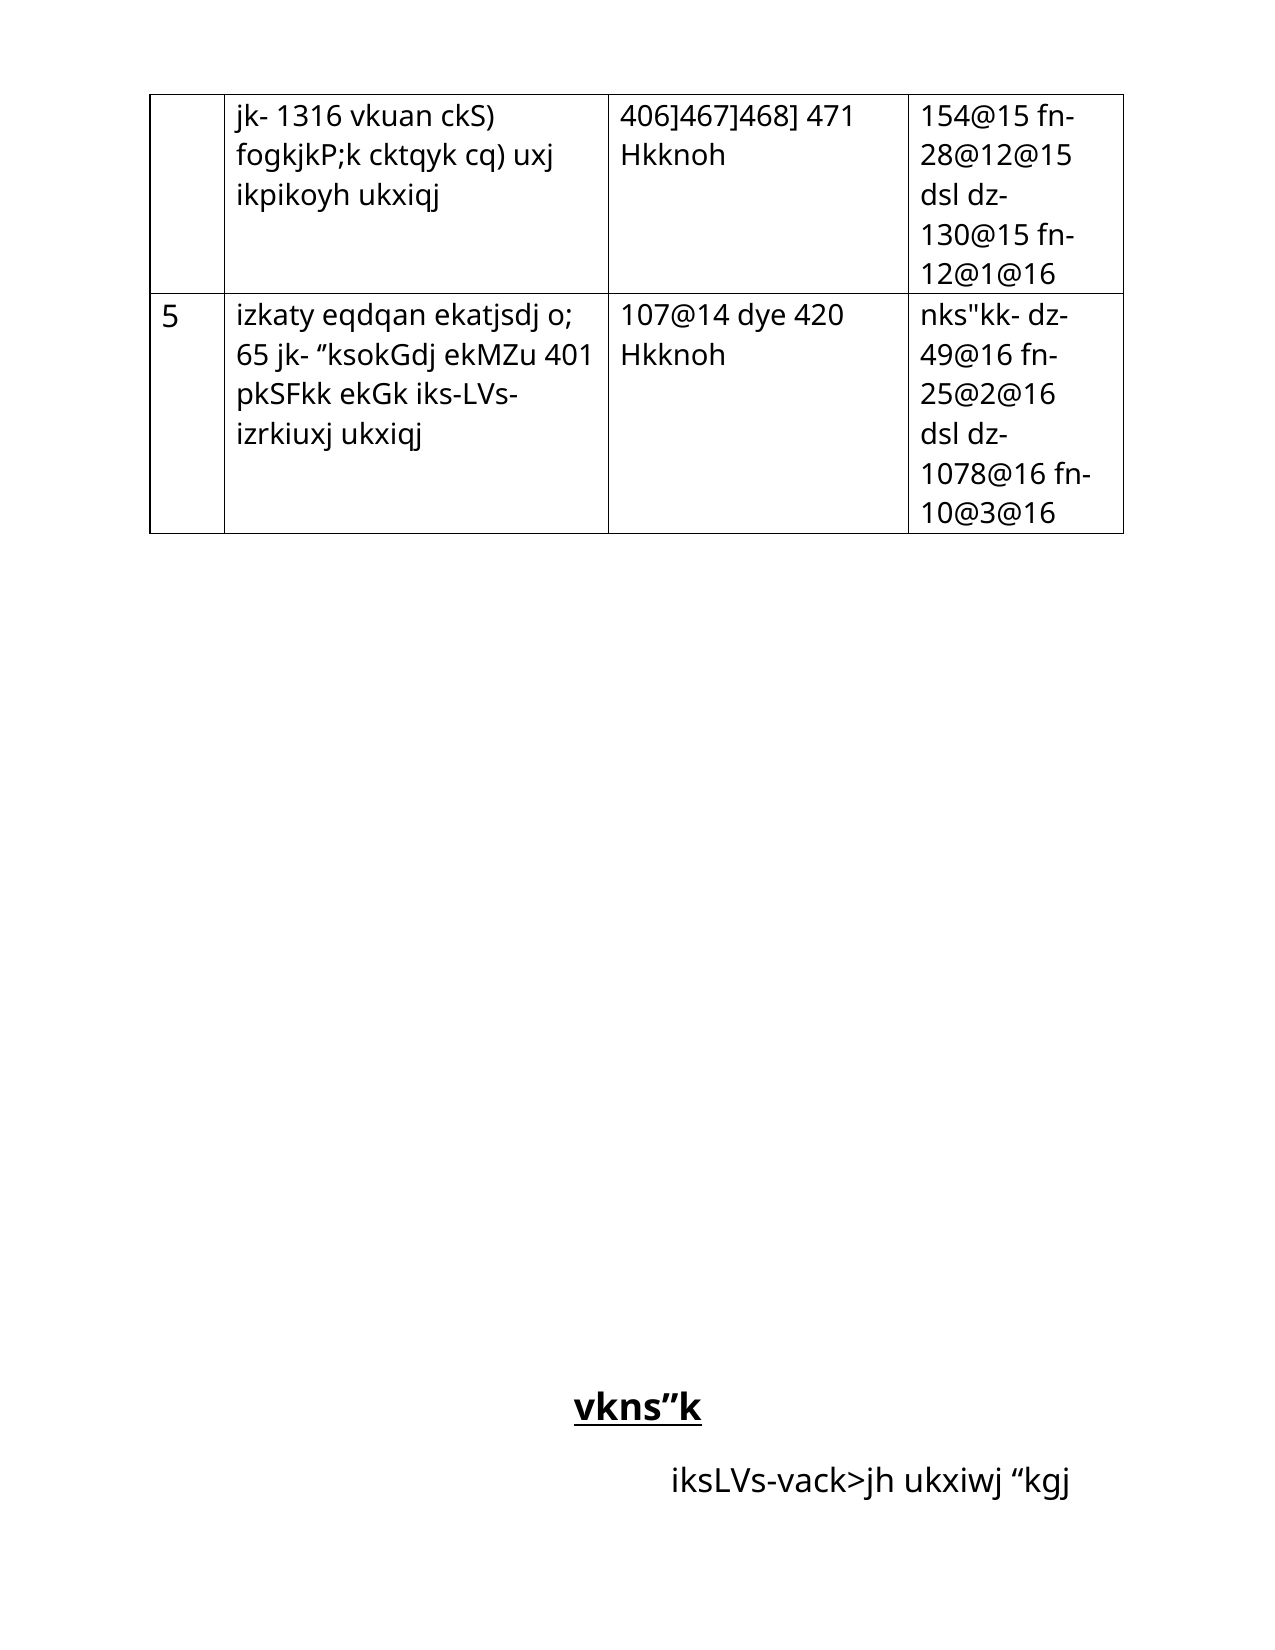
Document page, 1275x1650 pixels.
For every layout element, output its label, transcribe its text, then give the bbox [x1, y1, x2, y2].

text iksLVs-vack>jh ukxiwj “kgj [150, 1457, 1125, 1502]
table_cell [909, 95, 1123, 293]
table_cell izkaty eqdqan ekatjsdj o; 65 jk- ‘’ksokGdj ekMZu 401 pkSFkk ekGk iks-LVs- izrkiuxj ukxiqj [225, 294, 608, 532]
table_cell 107@14 dye 420 Hkknoh [609, 294, 908, 532]
text vkns”k [150, 1381, 1125, 1432]
table_cell nks"kk- dz- 49@16 fn- 25@2@16 dsl dz- 1078@16 fn- 10@3@16 [909, 294, 1123, 532]
table_cell 4 [151, 95, 224, 293]
table_cell 5 [151, 294, 224, 532]
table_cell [225, 95, 608, 293]
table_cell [609, 95, 908, 293]
